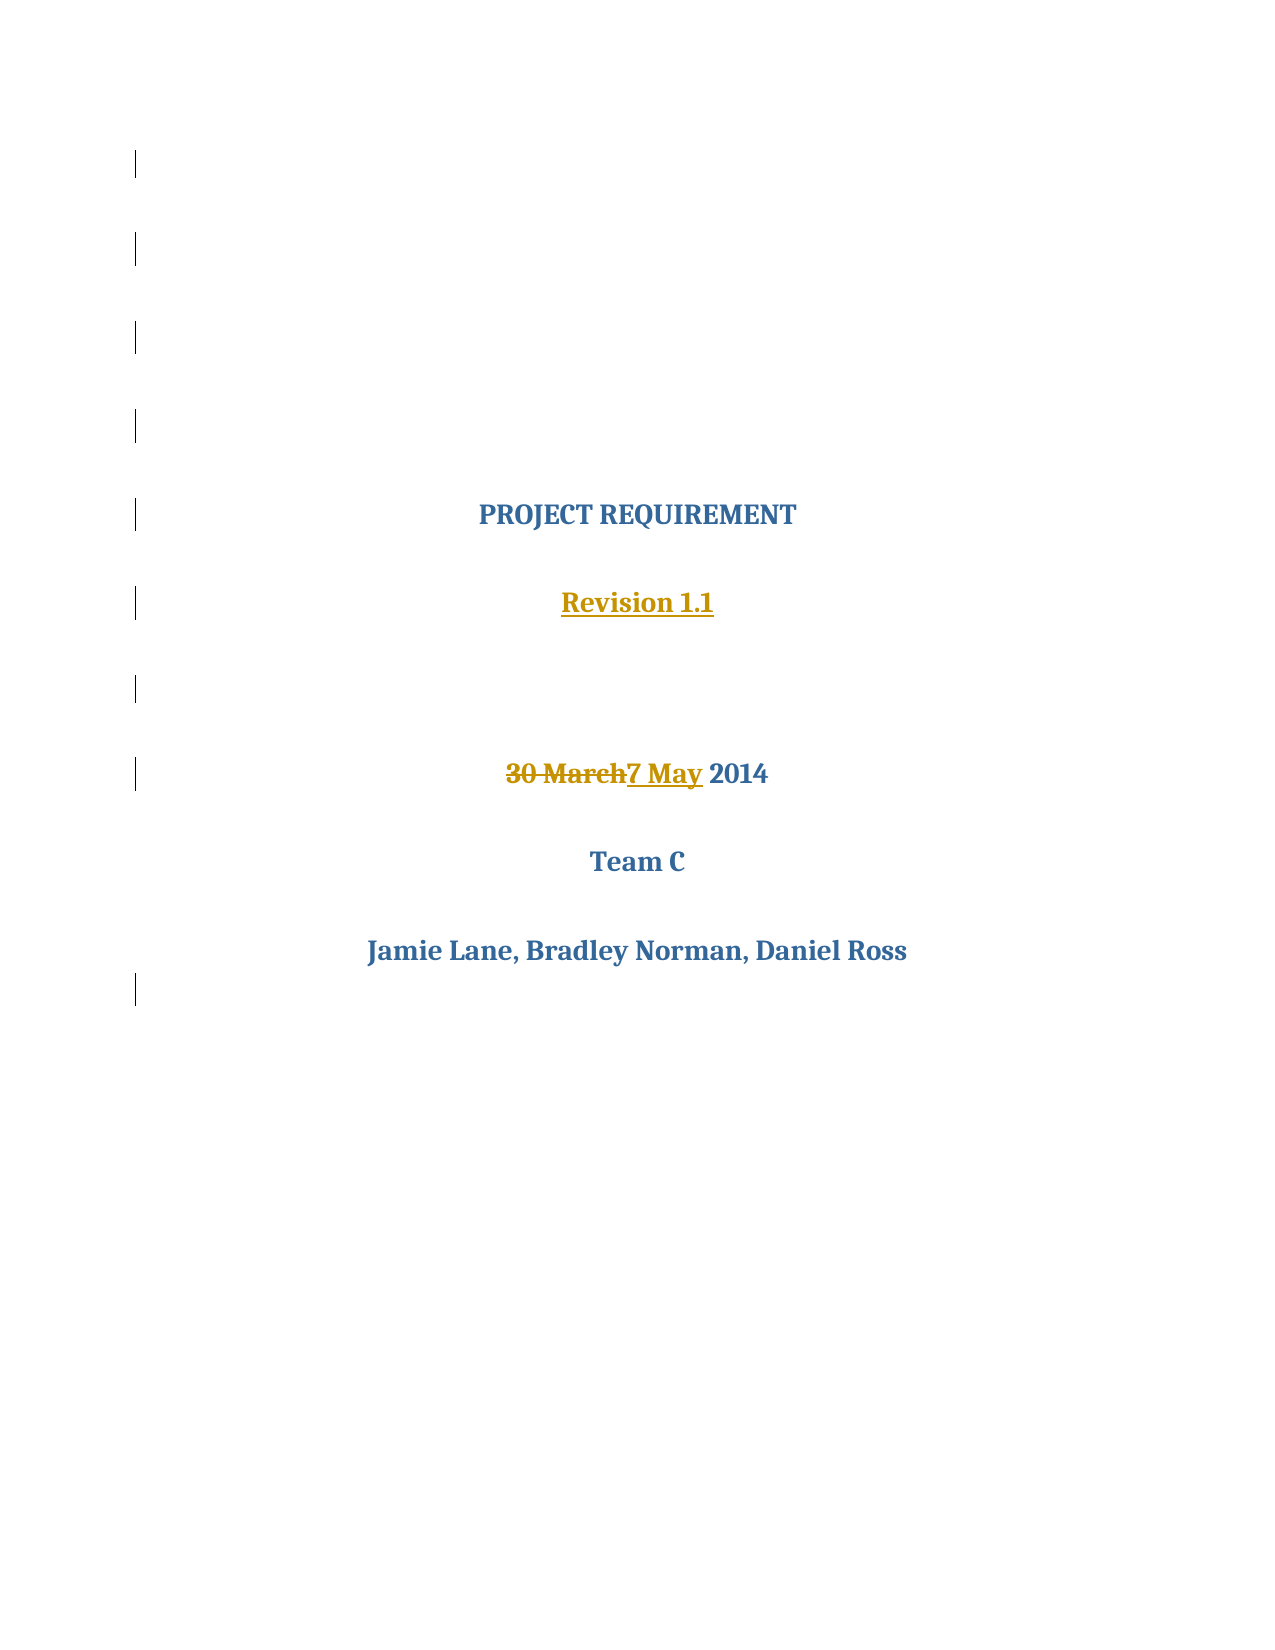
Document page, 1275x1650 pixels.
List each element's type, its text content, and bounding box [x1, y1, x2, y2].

text Team C [150, 846, 1125, 879]
text Jamie Lane, Bradley Norman, Daniel Ross [150, 934, 1125, 968]
text 2014 [150, 757, 1125, 791]
subtitle PROJECT REQUIREMENT [150, 498, 1125, 531]
